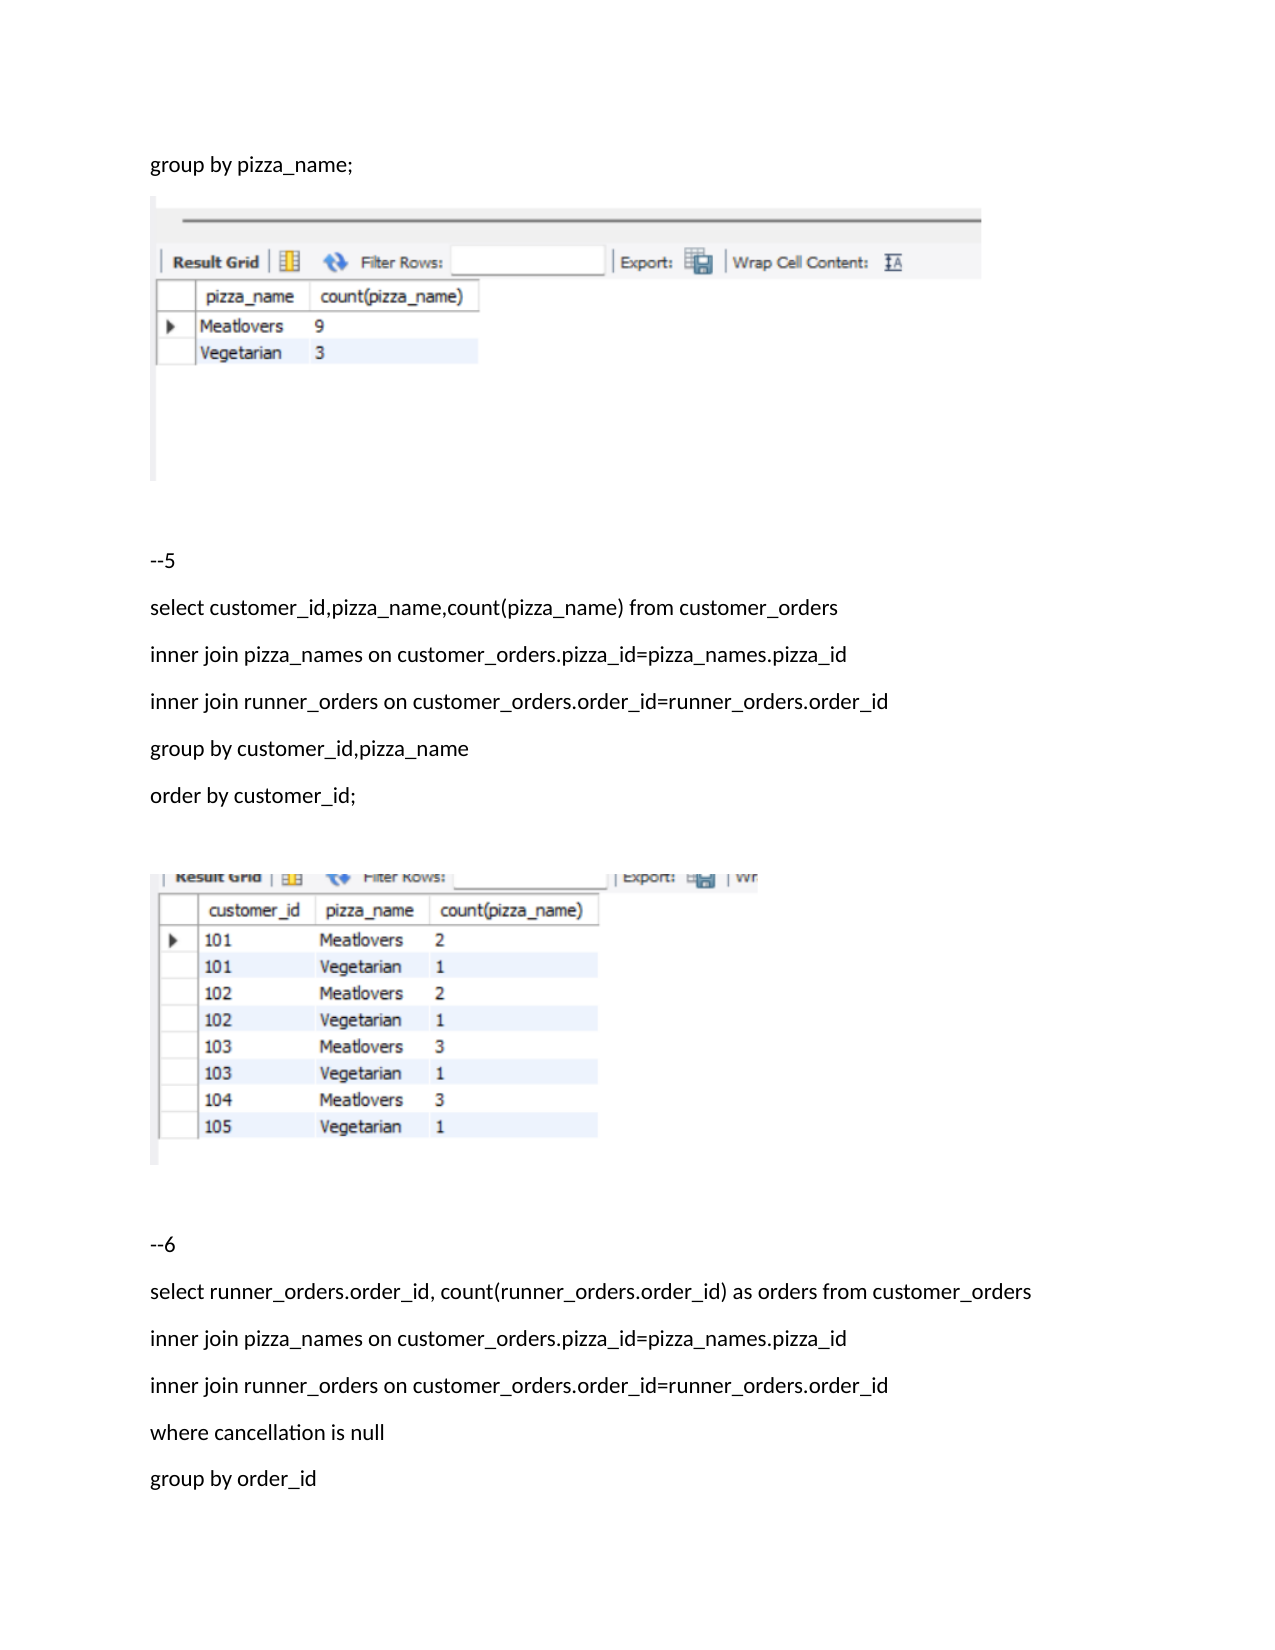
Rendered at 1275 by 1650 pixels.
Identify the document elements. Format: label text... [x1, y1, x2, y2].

text select customer_id,pizza_name,count(pizza_name) from customer_orders [150, 593, 1125, 621]
text where cancellation is null [150, 1418, 1125, 1446]
text order by customer_id; [150, 781, 1125, 809]
text inner join pizza_names on customer_orders.pizza_id=pizza_names.pizza_id [150, 1324, 1125, 1352]
text --6 [150, 1230, 1125, 1258]
text inner join runner_orders on customer_orders.order_id=runner_orders.order_id [150, 687, 1125, 715]
text group by pizza_name; [150, 150, 1125, 178]
text group by order_id [150, 1464, 1125, 1493]
picture [150, 196, 982, 481]
text select runner_orders.order_id, count(runner_orders.order_id) as orders from customer_orders [150, 1277, 1125, 1305]
text --5 [150, 546, 1125, 574]
text inner join pizza_names on customer_orders.pizza_id=pizza_names.pizza_id [150, 640, 1125, 668]
text inner join runner_orders on customer_orders.order_id=runner_orders.order_id [150, 1371, 1125, 1399]
text group by customer_id,pizza_name [150, 734, 1125, 762]
picture [150, 874, 758, 1165]
